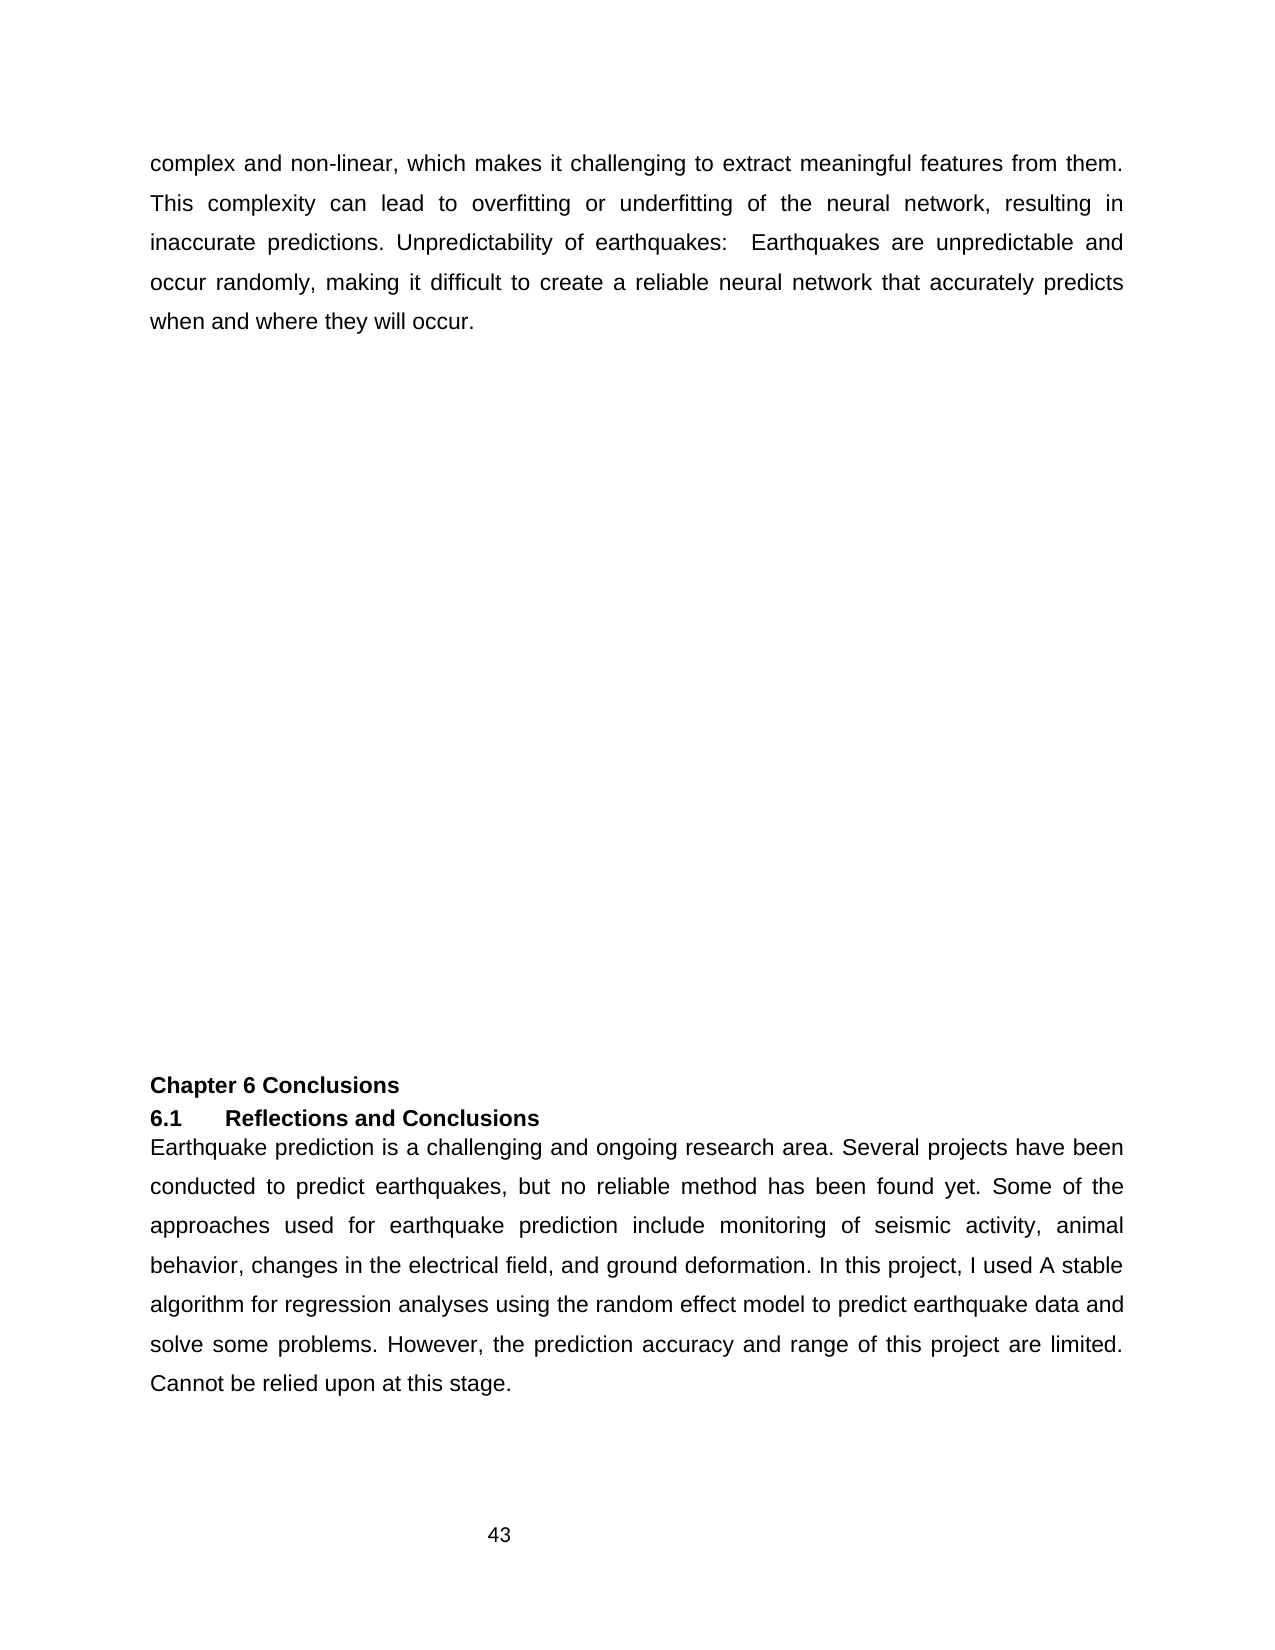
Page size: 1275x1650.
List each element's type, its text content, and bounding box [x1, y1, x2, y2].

subtitle Reflections and Conclusions [150, 1105, 1125, 1131]
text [150, 150, 1124, 334]
text Earthquake prediction is a challenging and ongoing research area. Several projects have been conducted to predict earthquakes, but no reliable method has been found yet. Some of the approaches used for earthquake prediction include monitoring of seismic activity, animal behavior, changes in the electrical field, and ground deformation. In this project, I used A stable algorithm for regression analyses using the random effect model to predict earthquake data and solve some problems. However, the prediction accuracy and range of this project are limited. Cannot be relied upon at this stage. [150, 1133, 1125, 1397]
subtitle Conclusions [150, 1072, 1125, 1099]
